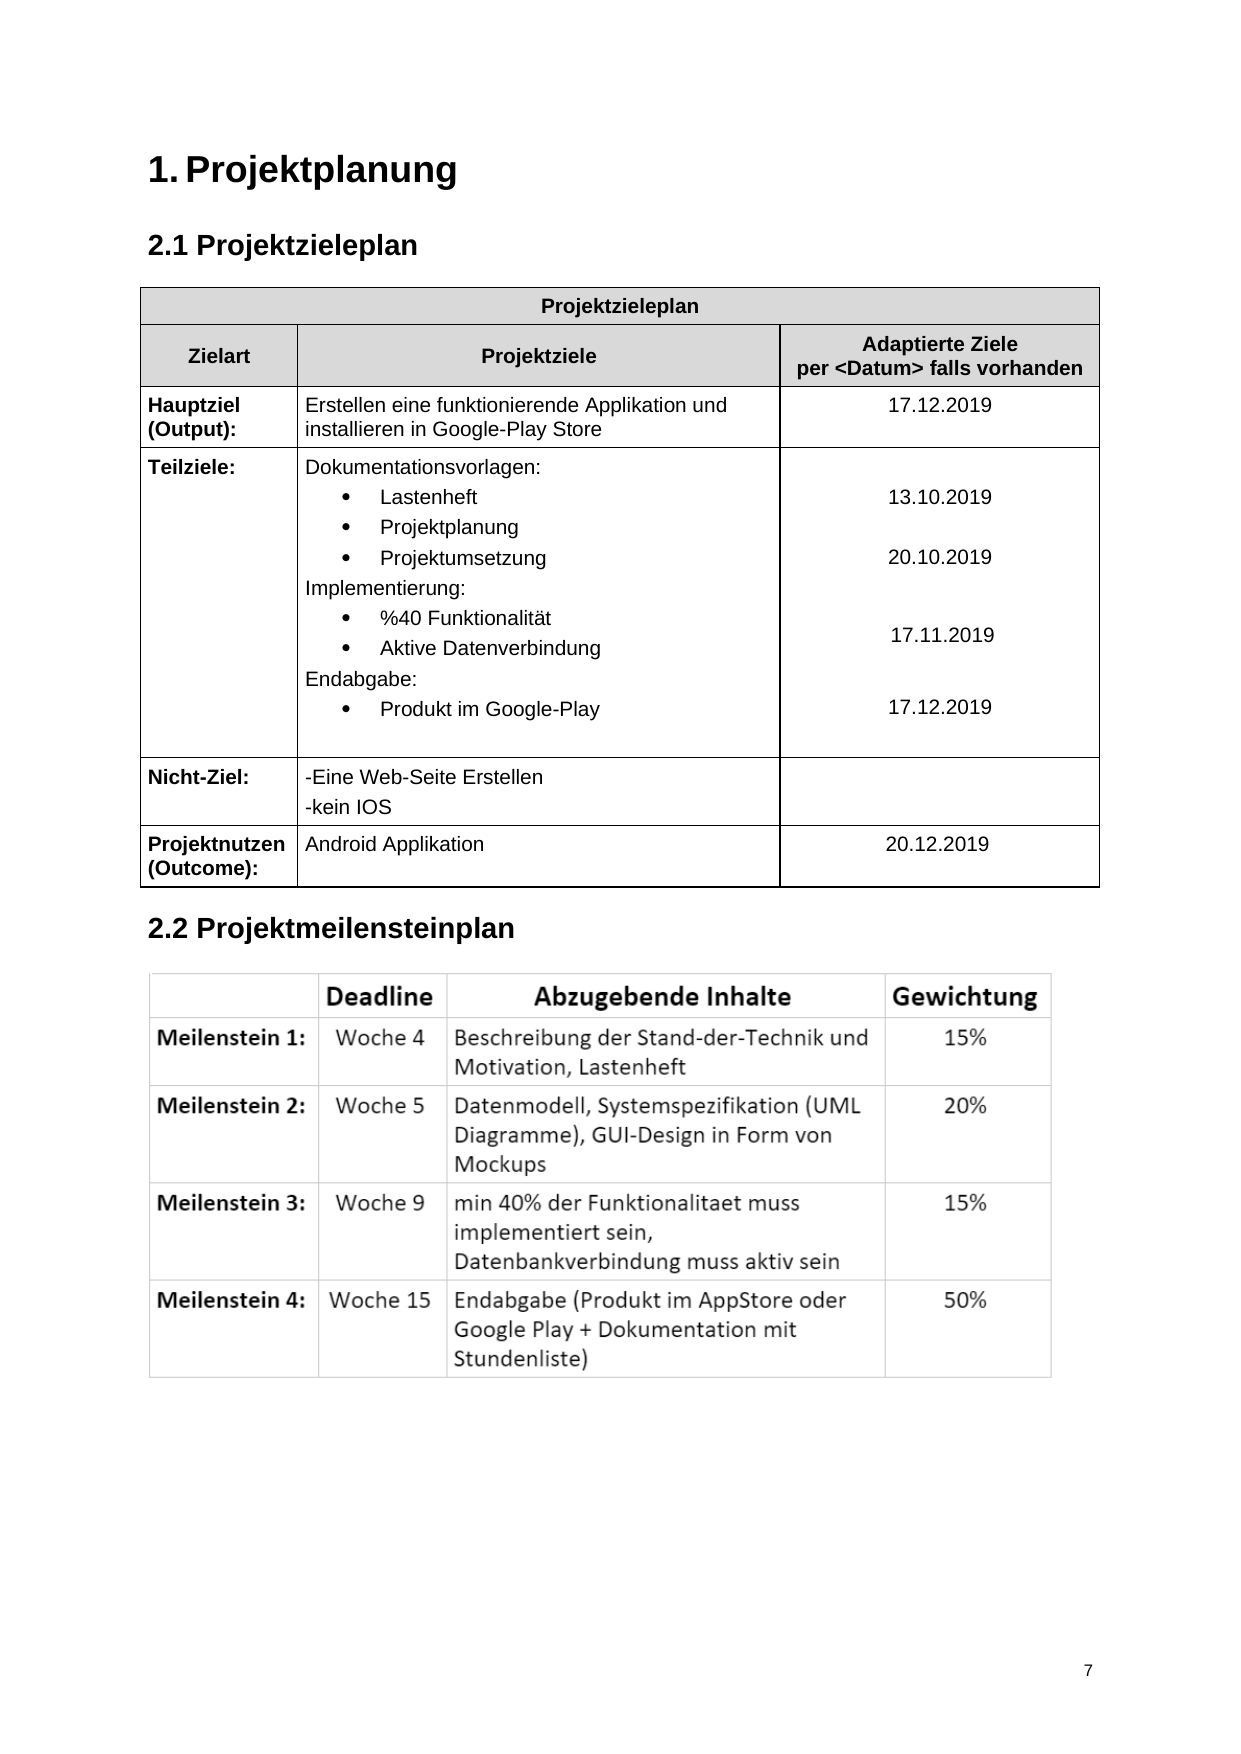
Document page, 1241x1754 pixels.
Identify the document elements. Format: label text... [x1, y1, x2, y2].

subtitle Projektplanung [148, 148, 1092, 191]
table_cell 13.10.2019 20.10.2019 17.11.2019 17.12.2019 [781, 448, 1099, 757]
table_cell [781, 758, 1099, 825]
table_header Projektzieleplan [141, 288, 1099, 324]
table_cell Hauptziel (Output): [141, 387, 297, 447]
subtitle 2.2 Projektmeilensteinplan [148, 911, 1092, 945]
table_cell 17.12.2019 [781, 387, 1099, 447]
table_cell -Eine Web-Seite Erstellen -kein IOS [298, 758, 779, 825]
table_cell Zielart [141, 325, 297, 386]
table_cell Nicht-Ziel: [141, 758, 297, 825]
table_cell Erstellen eine funktionierende Applikation und installieren in Google-Play Store [298, 387, 779, 447]
table_cell Teilziele: [141, 448, 297, 757]
subtitle 2.1 Projektzieleplan [148, 228, 1092, 262]
table_cell Dokumentationsvorlagen: Lastenheft Projektplanung Projektumsetzung Implementierung: %40 Funktionalität Aktive Datenverbindung Endabgabe: Produkt im Google-Play [298, 448, 779, 757]
table_cell Adaptierte Ziele per <Datum> falls vorhanden [781, 325, 1099, 386]
picture [147, 970, 1059, 1381]
table_cell Projektziele [298, 325, 779, 386]
table_cell Android Applikation [298, 826, 779, 886]
table_cell Projektnutzen (Outcome): [141, 826, 297, 886]
table_cell 20.12.2019 [781, 826, 1099, 886]
